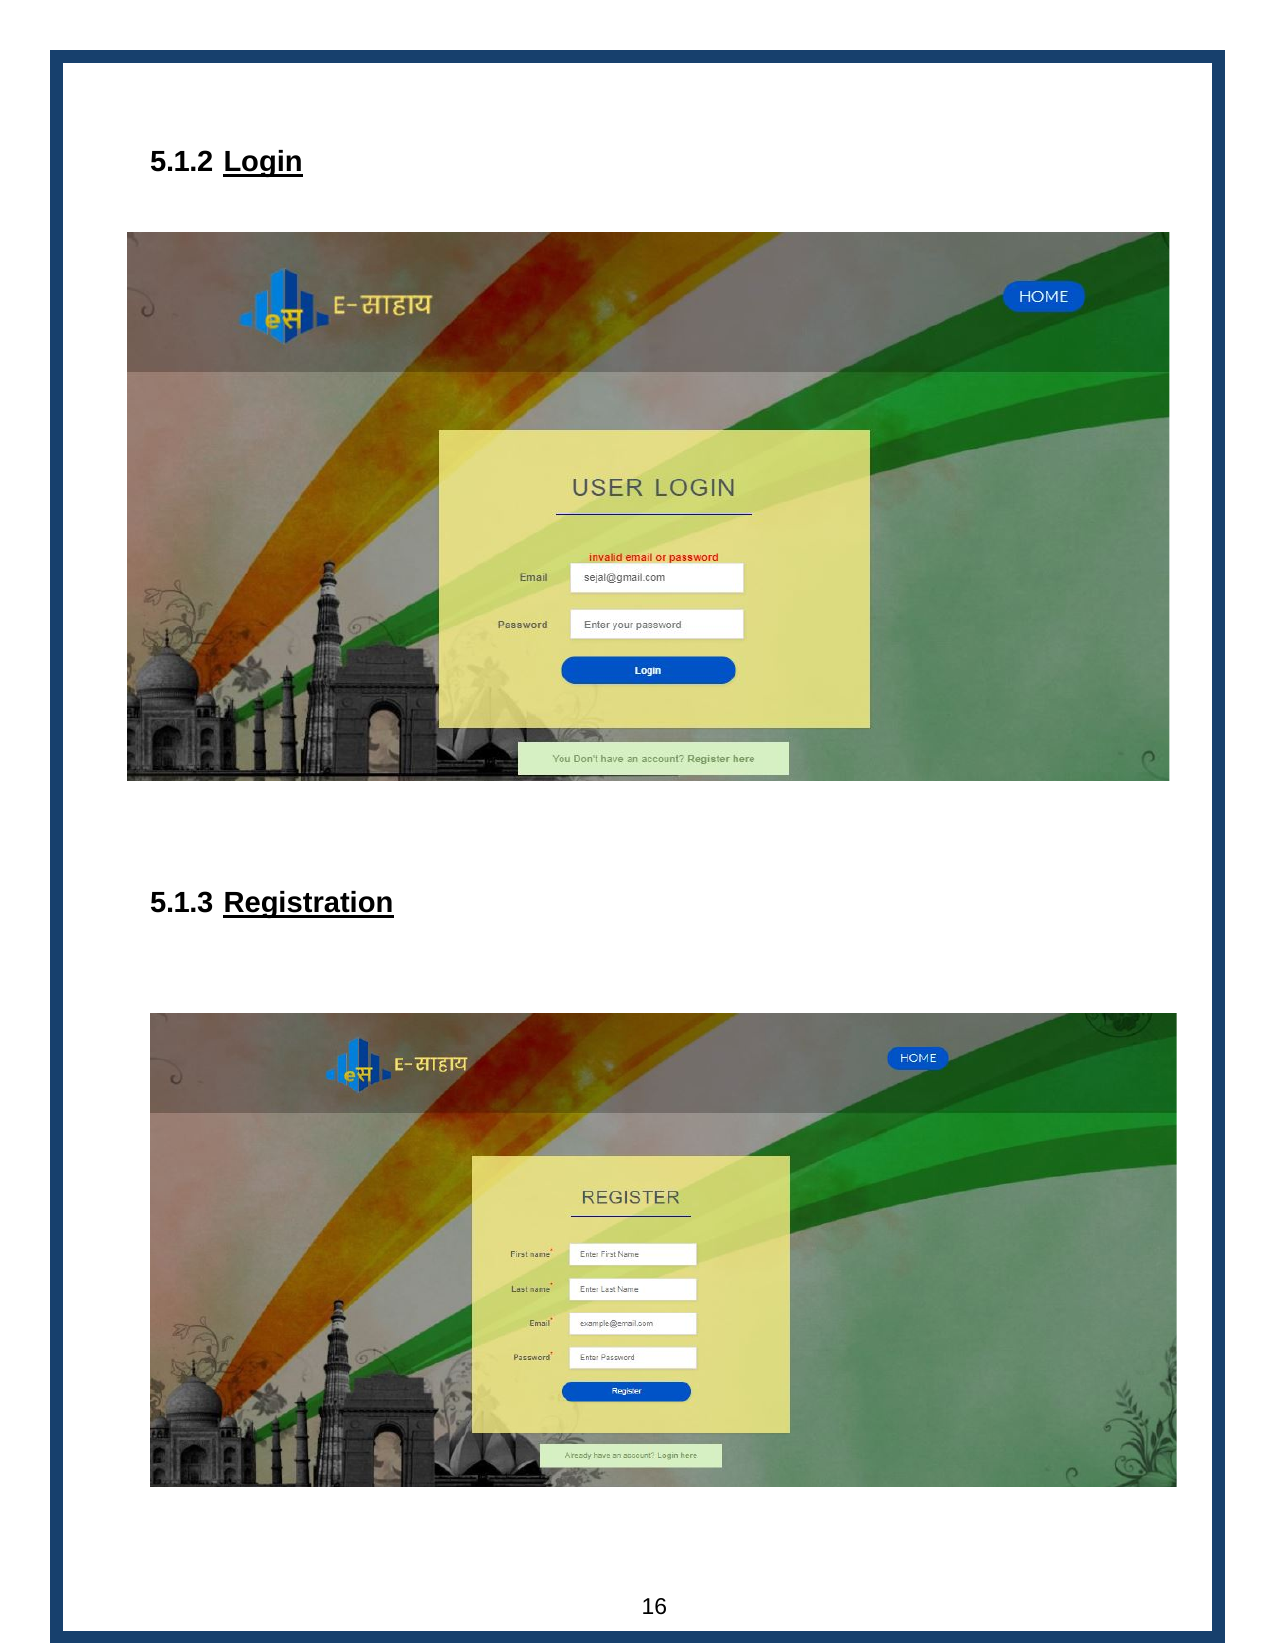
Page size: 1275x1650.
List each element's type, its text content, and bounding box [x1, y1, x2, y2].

picture [150, 1013, 1177, 1487]
list Login [150, 144, 1181, 178]
picture [127, 232, 1170, 781]
list Registration [150, 885, 1181, 919]
